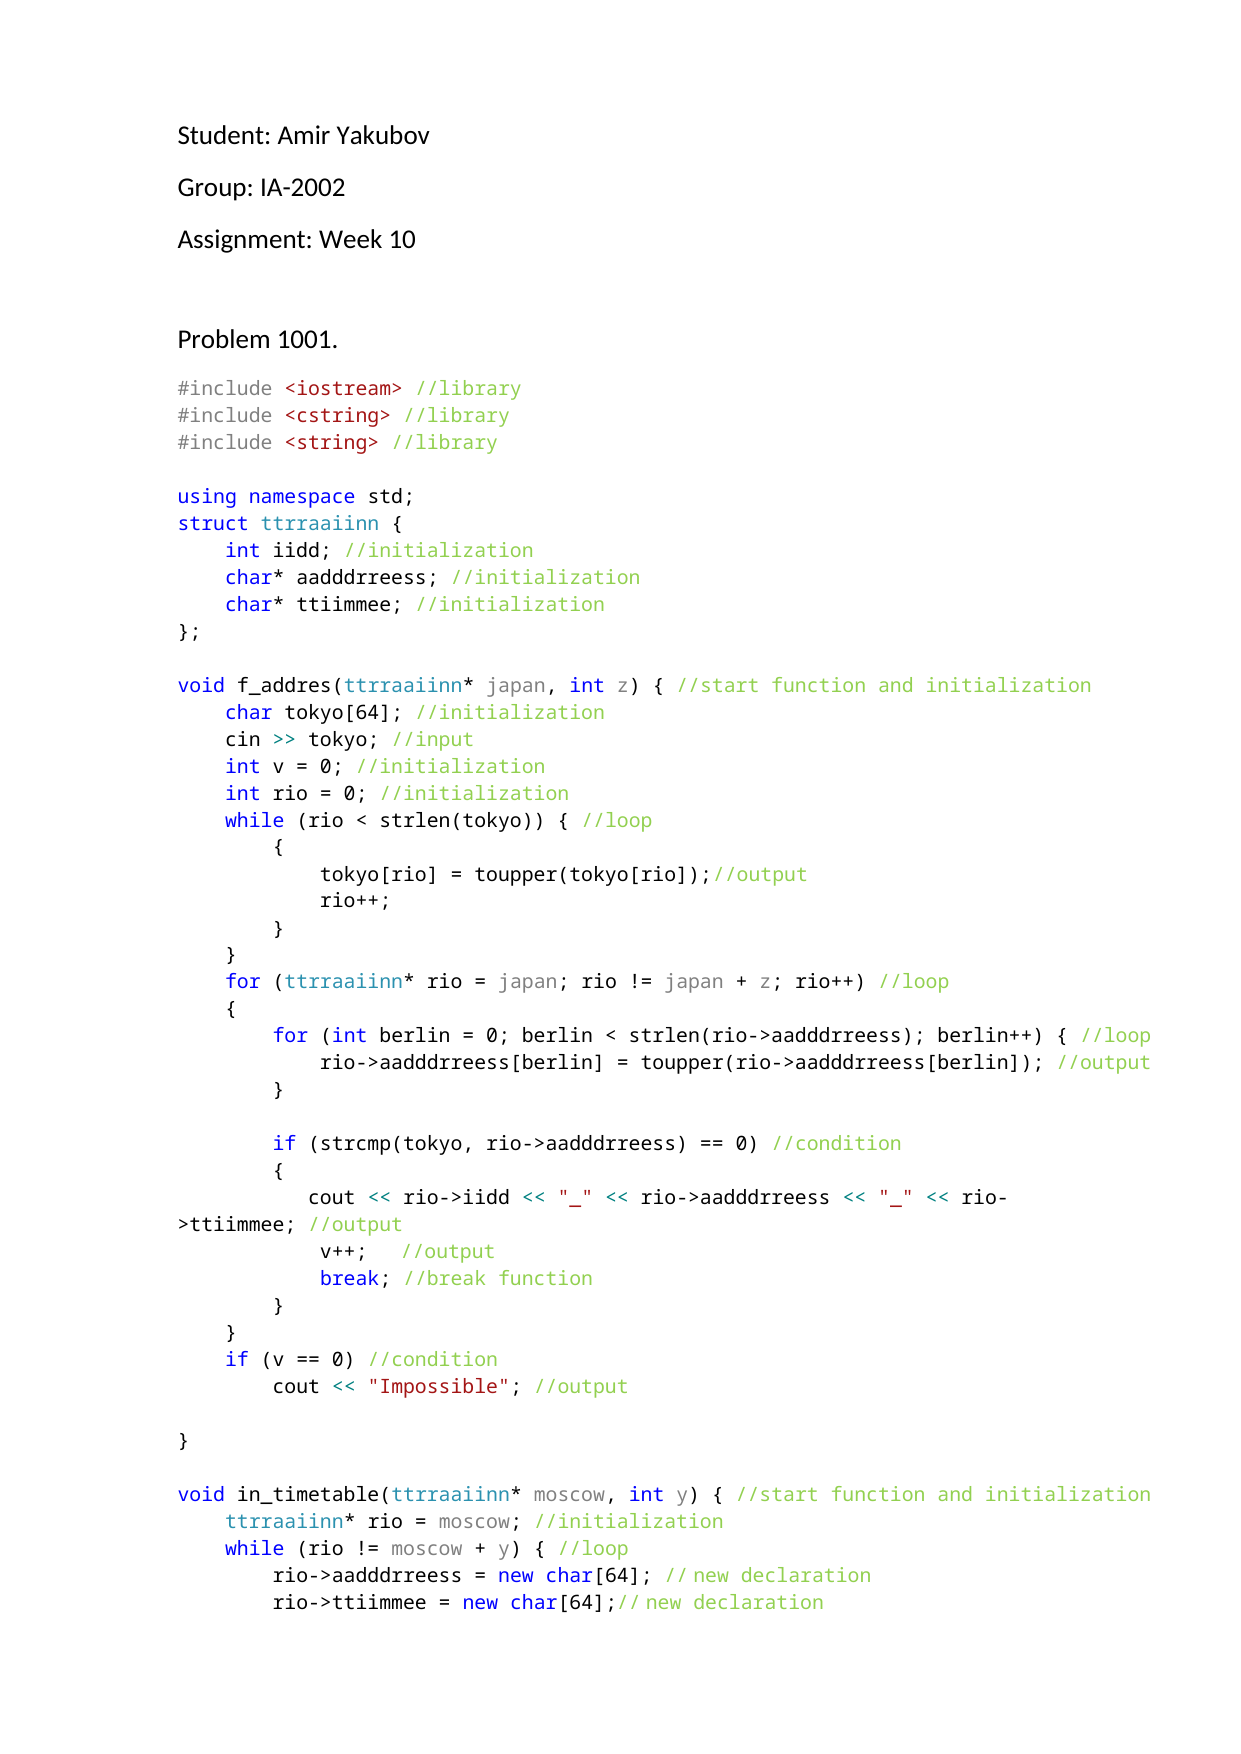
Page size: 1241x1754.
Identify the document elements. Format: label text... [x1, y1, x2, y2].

text while (rio != moscow + y) { //loop [177, 1534, 1152, 1561]
text struct ttrraaiinn { [177, 509, 1152, 536]
text for (ttrraaiinn* rio = japan; rio != japan + z; rio++) //loop [177, 968, 1152, 995]
text #include <string> //library [177, 428, 1152, 455]
text } [177, 914, 1152, 941]
text rio->ttiimmee = new char[64]; // new declaration [177, 1588, 1152, 1615]
text int rio = 0; //initialization [177, 779, 1152, 806]
text while (rio < strlen(tokyo)) { //loop [177, 806, 1152, 833]
text Student: Amir Yakubov [177, 118, 1152, 151]
text } [177, 1426, 1152, 1453]
text tokyo[rio] = toupper(tokyo[rio]); //output [177, 860, 1152, 887]
text int v = 0; //initialization [177, 752, 1152, 779]
text cout << rio->iidd << "_" << rio->aadddrreess << "_" << rio->ttiimmee; //output [177, 1183, 1152, 1237]
text rio++; [177, 887, 1152, 914]
text #include <iostream> //library [177, 374, 1152, 401]
text v++; //output [177, 1237, 1152, 1264]
text break; //break function [177, 1264, 1152, 1291]
text rio->aadddrreess = new char[64]; // new declaration [177, 1561, 1152, 1588]
text Problem 1001. [177, 322, 1152, 355]
text cout << "Impossible"; //output [177, 1372, 1152, 1399]
text Assignment: Week 10 [177, 223, 1152, 256]
text int iidd; //initialization [177, 536, 1152, 563]
text rio->aadddrreess[berlin] = toupper(rio->aadddrreess[berlin]); //output [177, 1049, 1152, 1076]
text char* aadddrreess; //initialization [177, 563, 1152, 590]
text }; [177, 617, 1152, 644]
text } [177, 1076, 1152, 1103]
text Group: IA-2002 [177, 170, 1152, 203]
text { [177, 995, 1152, 1022]
text cin >> tokyo; //input [177, 725, 1152, 752]
text #include <cstring> //library [177, 401, 1152, 428]
text char tokyo[64]; //initialization [177, 698, 1152, 725]
text using namespace std; [177, 482, 1152, 509]
text if (strcmp(tokyo, rio->aadddrreess) == 0) //condition [177, 1129, 1152, 1157]
text ttrraaiinn* rio = moscow; //initialization [177, 1507, 1152, 1534]
text if (v == 0) //condition [177, 1345, 1152, 1372]
text { [177, 833, 1152, 860]
text char* ttiimmee; //initialization [177, 590, 1152, 617]
text } [177, 1318, 1152, 1345]
text for (int berlin = 0; berlin < strlen(rio->aadddrreess); berlin++) { //loop [177, 1022, 1152, 1049]
text void in_timetable(ttrraaiinn* moscow, int y) { //start function and initialization [177, 1480, 1152, 1507]
text } [177, 941, 1152, 968]
text } [177, 1291, 1152, 1318]
text void f_addres(ttrraaiinn* japan, int z) { //start function and initialization [177, 671, 1152, 698]
text { [177, 1157, 1152, 1183]
